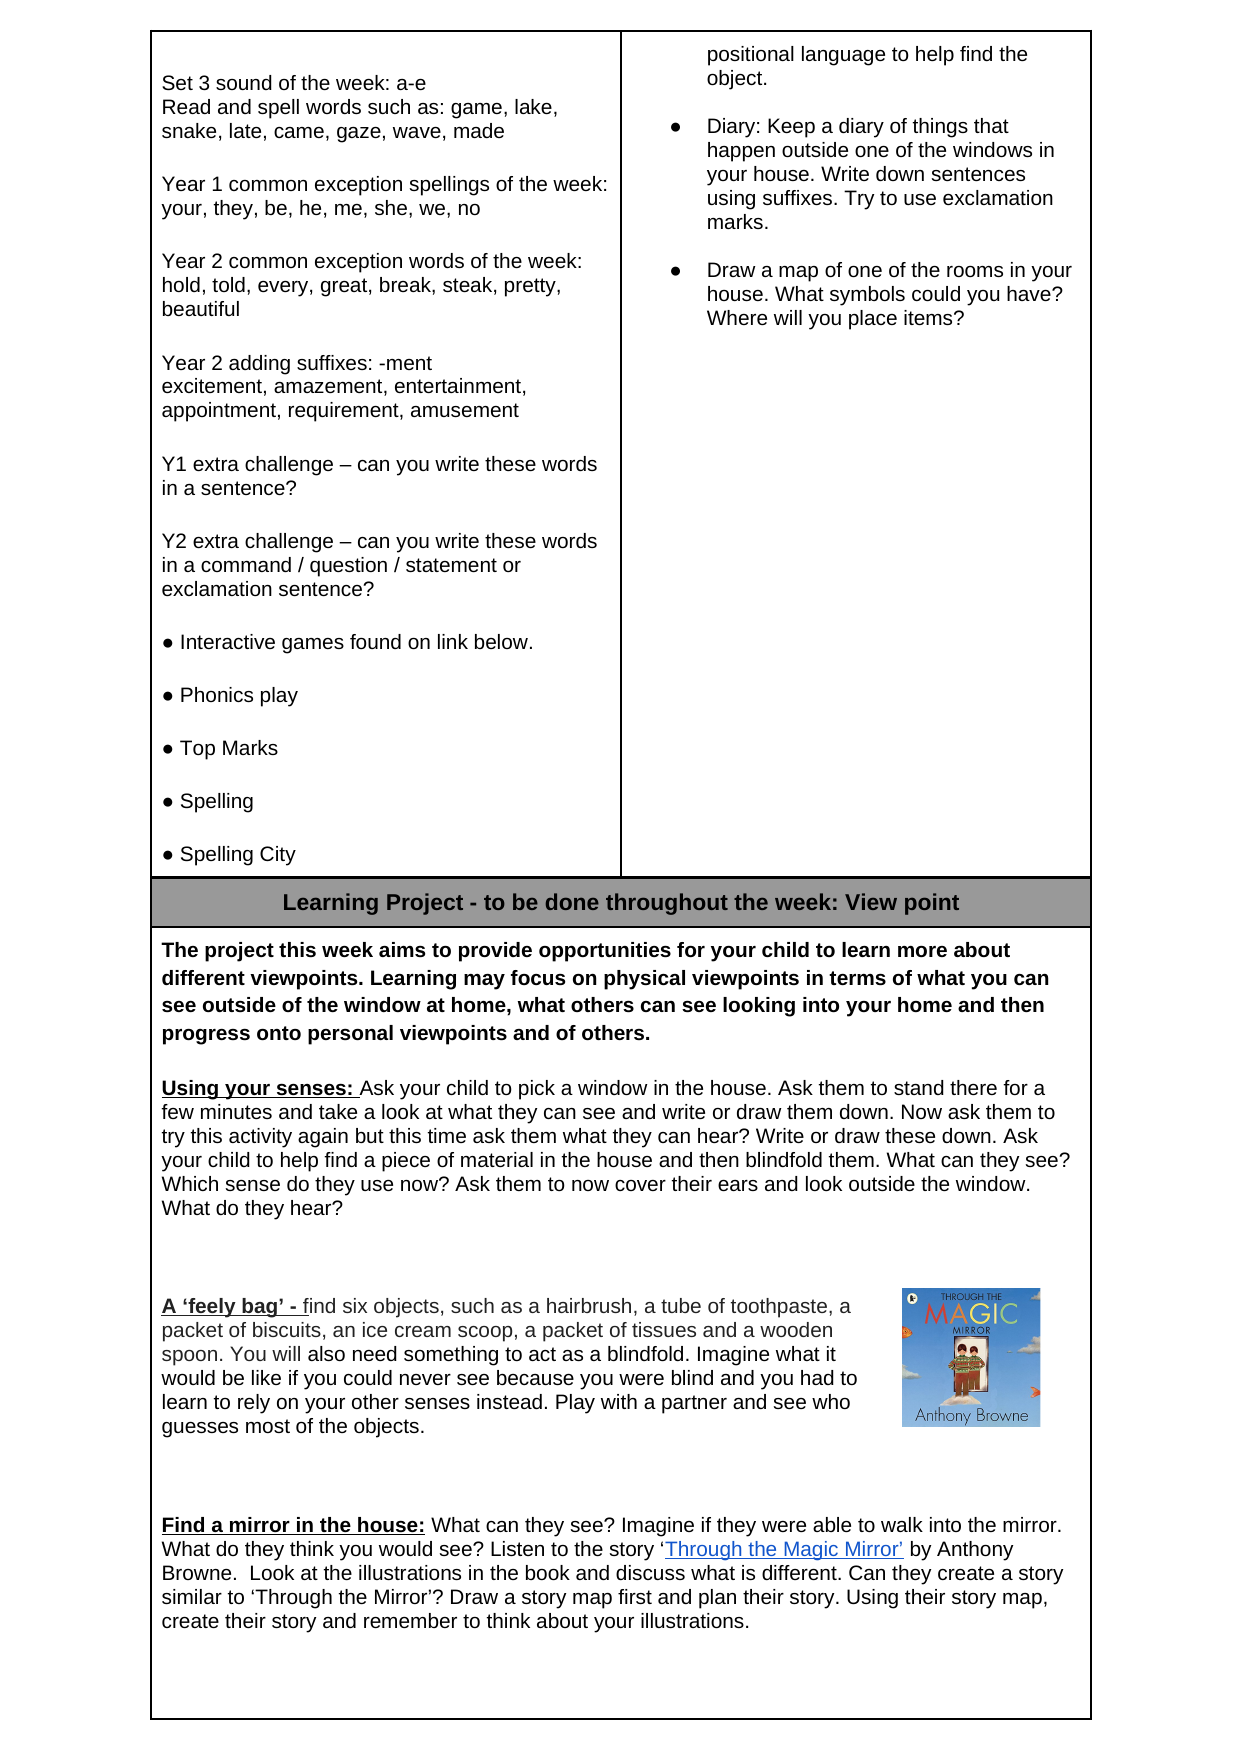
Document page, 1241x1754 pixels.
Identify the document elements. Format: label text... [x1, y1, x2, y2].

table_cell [622, 32, 1090, 876]
table_cell Learning Project - to be done throughout the week: View point [152, 879, 1090, 926]
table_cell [152, 928, 1090, 1718]
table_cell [152, 32, 620, 876]
picture [902, 1288, 1041, 1427]
